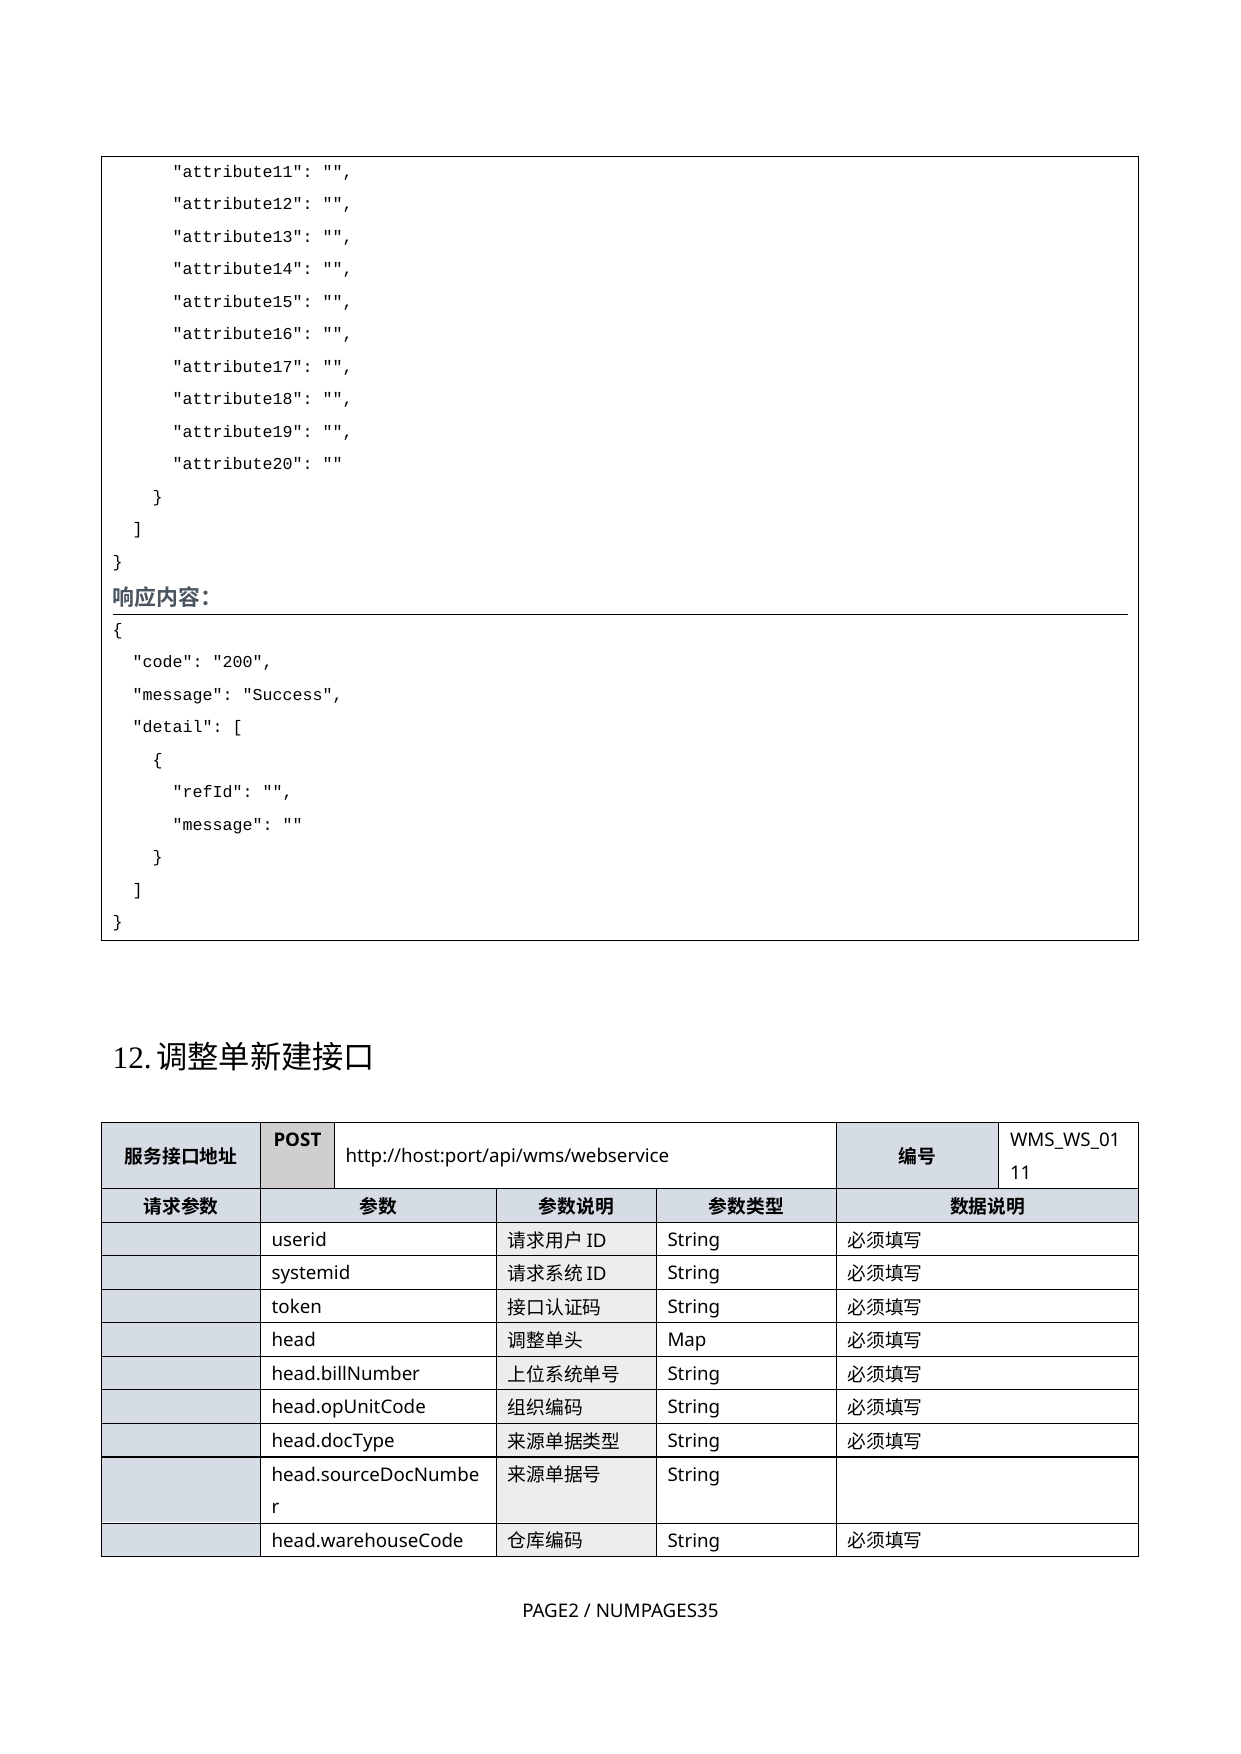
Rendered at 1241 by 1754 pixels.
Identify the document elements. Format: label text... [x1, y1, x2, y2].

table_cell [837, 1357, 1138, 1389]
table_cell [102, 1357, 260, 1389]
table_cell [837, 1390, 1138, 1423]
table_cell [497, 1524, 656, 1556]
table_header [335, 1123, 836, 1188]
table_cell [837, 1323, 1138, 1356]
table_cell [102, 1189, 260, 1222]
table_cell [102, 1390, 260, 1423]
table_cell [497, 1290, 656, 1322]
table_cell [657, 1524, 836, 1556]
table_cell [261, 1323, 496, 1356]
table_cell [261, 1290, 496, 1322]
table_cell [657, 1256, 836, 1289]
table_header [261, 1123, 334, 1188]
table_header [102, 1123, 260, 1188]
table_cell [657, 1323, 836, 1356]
subtitle 调整单新建接口 [112, 1022, 1128, 1087]
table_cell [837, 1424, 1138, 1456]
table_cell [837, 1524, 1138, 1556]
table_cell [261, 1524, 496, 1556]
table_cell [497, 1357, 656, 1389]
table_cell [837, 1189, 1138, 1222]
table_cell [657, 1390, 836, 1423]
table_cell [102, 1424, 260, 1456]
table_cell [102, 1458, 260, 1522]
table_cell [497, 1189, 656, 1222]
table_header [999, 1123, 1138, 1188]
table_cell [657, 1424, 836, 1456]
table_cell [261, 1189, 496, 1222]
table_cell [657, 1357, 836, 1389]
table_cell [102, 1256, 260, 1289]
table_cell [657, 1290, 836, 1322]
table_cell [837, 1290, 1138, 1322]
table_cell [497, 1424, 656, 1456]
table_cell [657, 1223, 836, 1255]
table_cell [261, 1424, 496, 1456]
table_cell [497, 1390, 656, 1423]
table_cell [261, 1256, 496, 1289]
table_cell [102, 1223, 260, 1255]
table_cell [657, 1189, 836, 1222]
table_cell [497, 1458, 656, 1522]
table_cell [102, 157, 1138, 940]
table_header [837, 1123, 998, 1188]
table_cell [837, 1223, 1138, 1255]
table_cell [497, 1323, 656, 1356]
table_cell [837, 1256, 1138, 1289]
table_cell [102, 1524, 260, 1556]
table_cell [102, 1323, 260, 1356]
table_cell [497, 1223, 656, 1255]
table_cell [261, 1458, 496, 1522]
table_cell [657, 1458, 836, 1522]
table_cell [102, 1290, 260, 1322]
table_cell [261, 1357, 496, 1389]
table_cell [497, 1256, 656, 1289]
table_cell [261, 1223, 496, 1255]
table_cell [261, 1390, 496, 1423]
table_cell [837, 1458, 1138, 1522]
